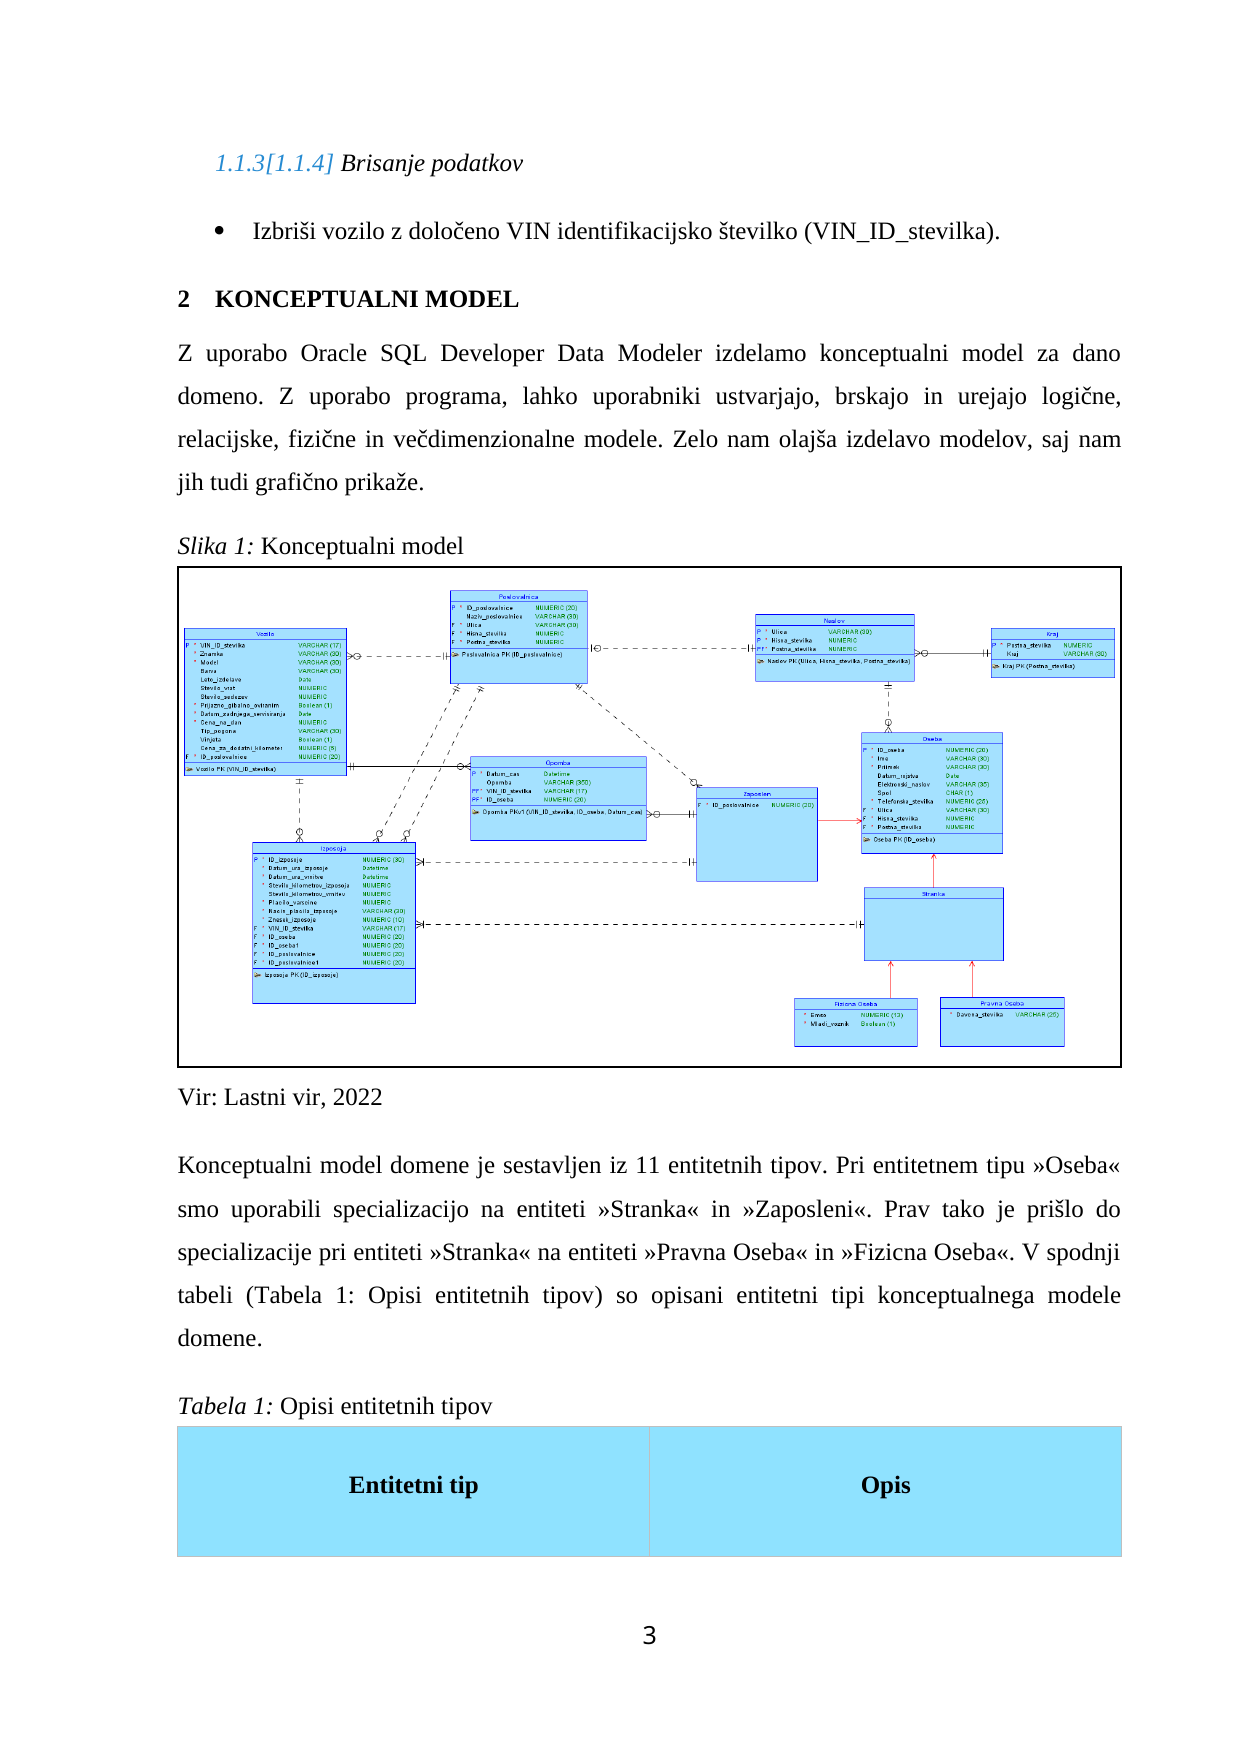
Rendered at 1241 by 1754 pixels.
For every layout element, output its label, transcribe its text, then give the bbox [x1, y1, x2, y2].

subtitle KONCEPTUALNI MODEL [177, 284, 1122, 313]
table_header Opis [650, 1427, 1121, 1556]
list Izbriši vozilo z določeno VIN identifikacijsko številko (VIN_ID_stevilka). [215, 216, 1122, 244]
picture [179, 568, 1120, 1066]
subtitle Brisanje podatkov [215, 148, 1122, 176]
text Z uporabo Oracle SQL Developer Data Modeler izdelamo konceptualni model za dano domeno. Z uporabo programa, lahko uporabniki ustvarjajo, brskajo in urejajo logične, relacijske, fizične in večdimenzionalne modele. Zelo nam olajša izdelavo modelov, saj nam jih tudi grafično prikaže. [177, 338, 1122, 496]
table_header Entitetni tip [178, 1427, 649, 1556]
text Vir: Lastni vir, 2022 [177, 1082, 1122, 1111]
